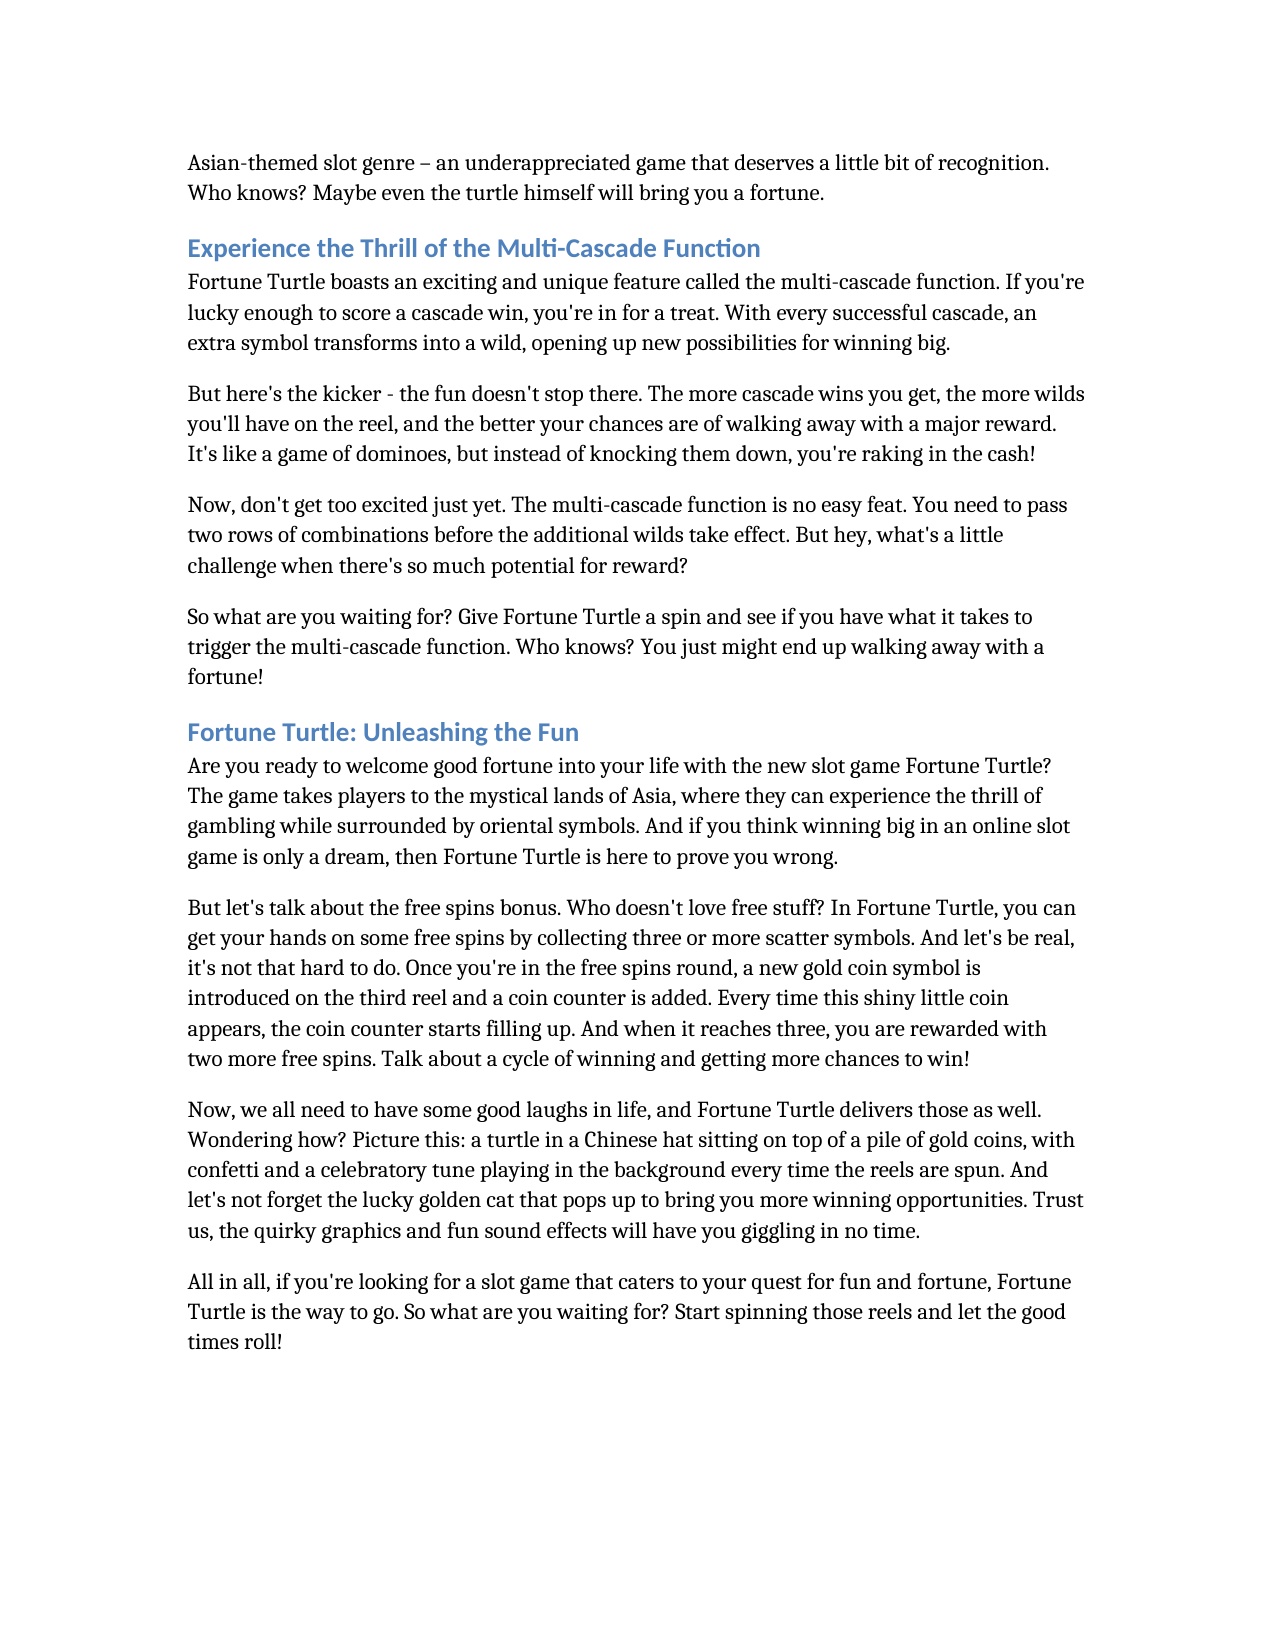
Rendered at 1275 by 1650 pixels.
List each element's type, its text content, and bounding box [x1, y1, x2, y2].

text All in all, if you're looking for a slot game that caters to your quest for fun and fortune, Fortune Turtle is the way to go. So what are you waiting for? Start spinning those reels and let the good times roll! [187, 1268, 1087, 1355]
text Now, don't get too excited just yet. The multi-cascade function is no easy feat. You need to pass two rows of combinations before the additional wilds take effect. But hey, what's a little challenge when there's so much potential for reward? [187, 492, 1087, 579]
text Are you ready to welcome good fortune into your life with the new slot game Fortune Turtle? The game takes players to the mystical lands of Asia, where they can experience the thrill of gambling while surrounded by oriental symbols. And if you think winning big in an online slot game is only a dream, then Fortune Turtle is here to prove you wrong. [187, 753, 1087, 870]
text Fortune Turtle boasts an exciting and unique feature called the multi-cascade function. If you're lucky enough to score a cascade win, you're in for a treat. With every successful cascade, an extra symbol transforms into a wild, opening up new possibilities for winning big. [187, 269, 1087, 356]
text So what are you waiting for? Give Fortune Turtle a spin and see if you have what it takes to trigger the multi-cascade function. Who knows? You just might end up walking away with a fortune! [187, 603, 1087, 690]
subtitle Fortune Turtle: Unleashing the Fun [187, 715, 1087, 748]
subtitle Experience the Thrill of the Multi-Cascade Function [187, 231, 1087, 264]
text But here's the kicker - the fun doesn't stop there. The more cascade wins you get, the more wilds you'll have on the reel, and the better your chances are of walking away with a major reward. It's like a game of dominoes, but instead of knocking them down, you're raking in the cash! [187, 381, 1087, 467]
text Now, we all need to have some good laughs in life, and Fortune Turtle delivers those as well. Wondering how? Picture this: a turtle in a Chinese hat sitting on top of a pile of gold coins, with confetti and a celebratory tune playing in the background every time the reels are spun. And let's not forget the lucky golden cat that pops up to bring you more winning opportunities. Trust us, the quirky graphics and fun sound effects will have you giggling in no time. [187, 1097, 1087, 1244]
text But let's talk about the free spins bonus. Who doesn't love free stuff? In Fortune Turtle, you can get your hands on some free spins by collecting three or more scatter symbols. And let's be real, it's not that hard to do. Once you're in the free spins round, a new gold coin symbol is introduced on the third reel and a coin counter is added. Every time this shiny little coin appears, the coin counter starts filling up. And when it reaches three, you are rewarded with two more free spins. Talk about a cycle of winning and getting more chances to win! [187, 894, 1087, 1072]
